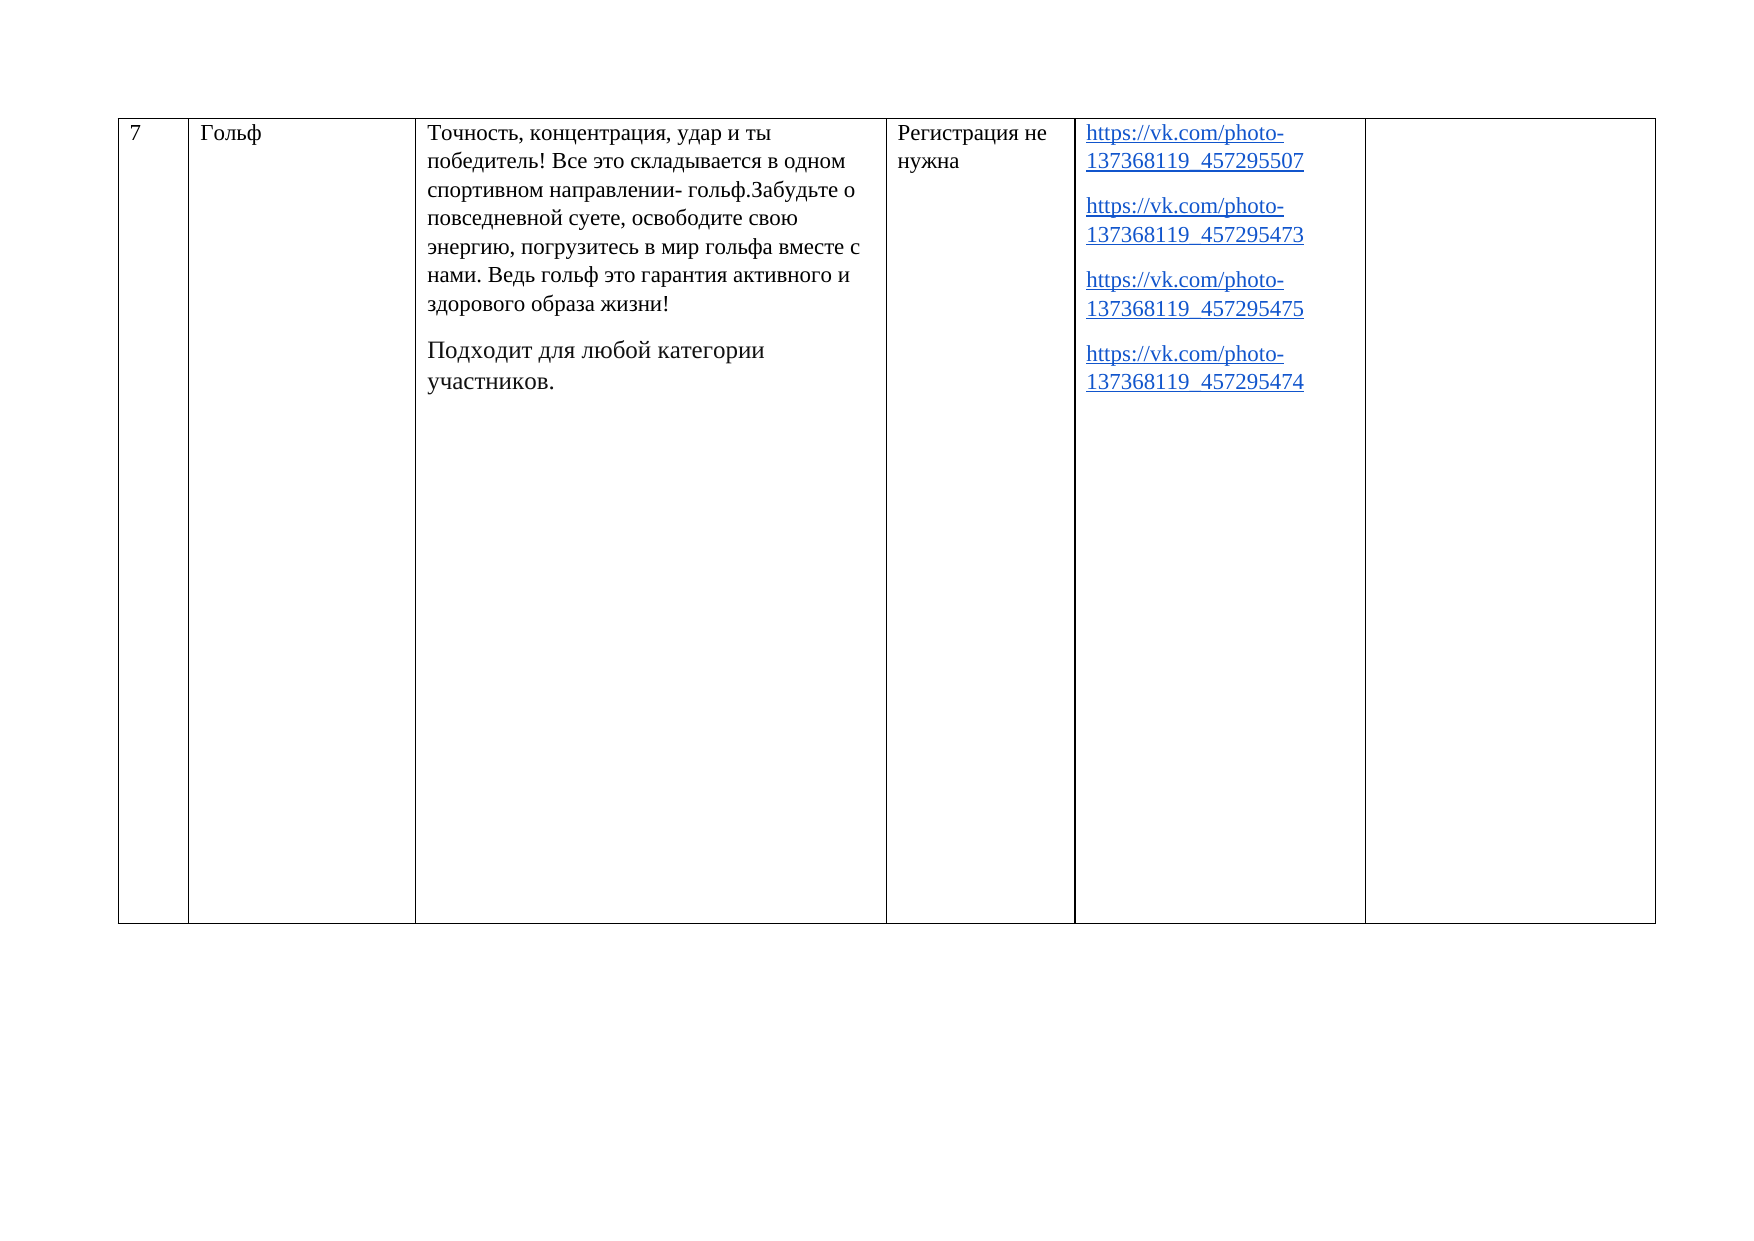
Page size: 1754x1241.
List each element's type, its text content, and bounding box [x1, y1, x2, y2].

table_cell https://vk.com/photo-137368119_457295507 https://vk.com/photo-137368119_457295473 https://vk.com/photo-137368119_457295475 https://vk.com/photo-137368119_457295474 [1076, 119, 1365, 923]
table_cell Точность, концентрация, удар и ты победитель! Все это складывается в одном спортивном направлении- гольф.Забудьте о повседневной суете, освободите свою энергию, погрузитесь в мир гольфа вместе с нами. Ведь гольф это гарантия активного и здорового образа жизни! Подходит для любой категории участников. [416, 119, 886, 923]
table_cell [887, 119, 1074, 923]
table_cell [1366, 119, 1655, 923]
table_cell Гольф [189, 119, 415, 923]
table_cell 7 [119, 119, 188, 923]
